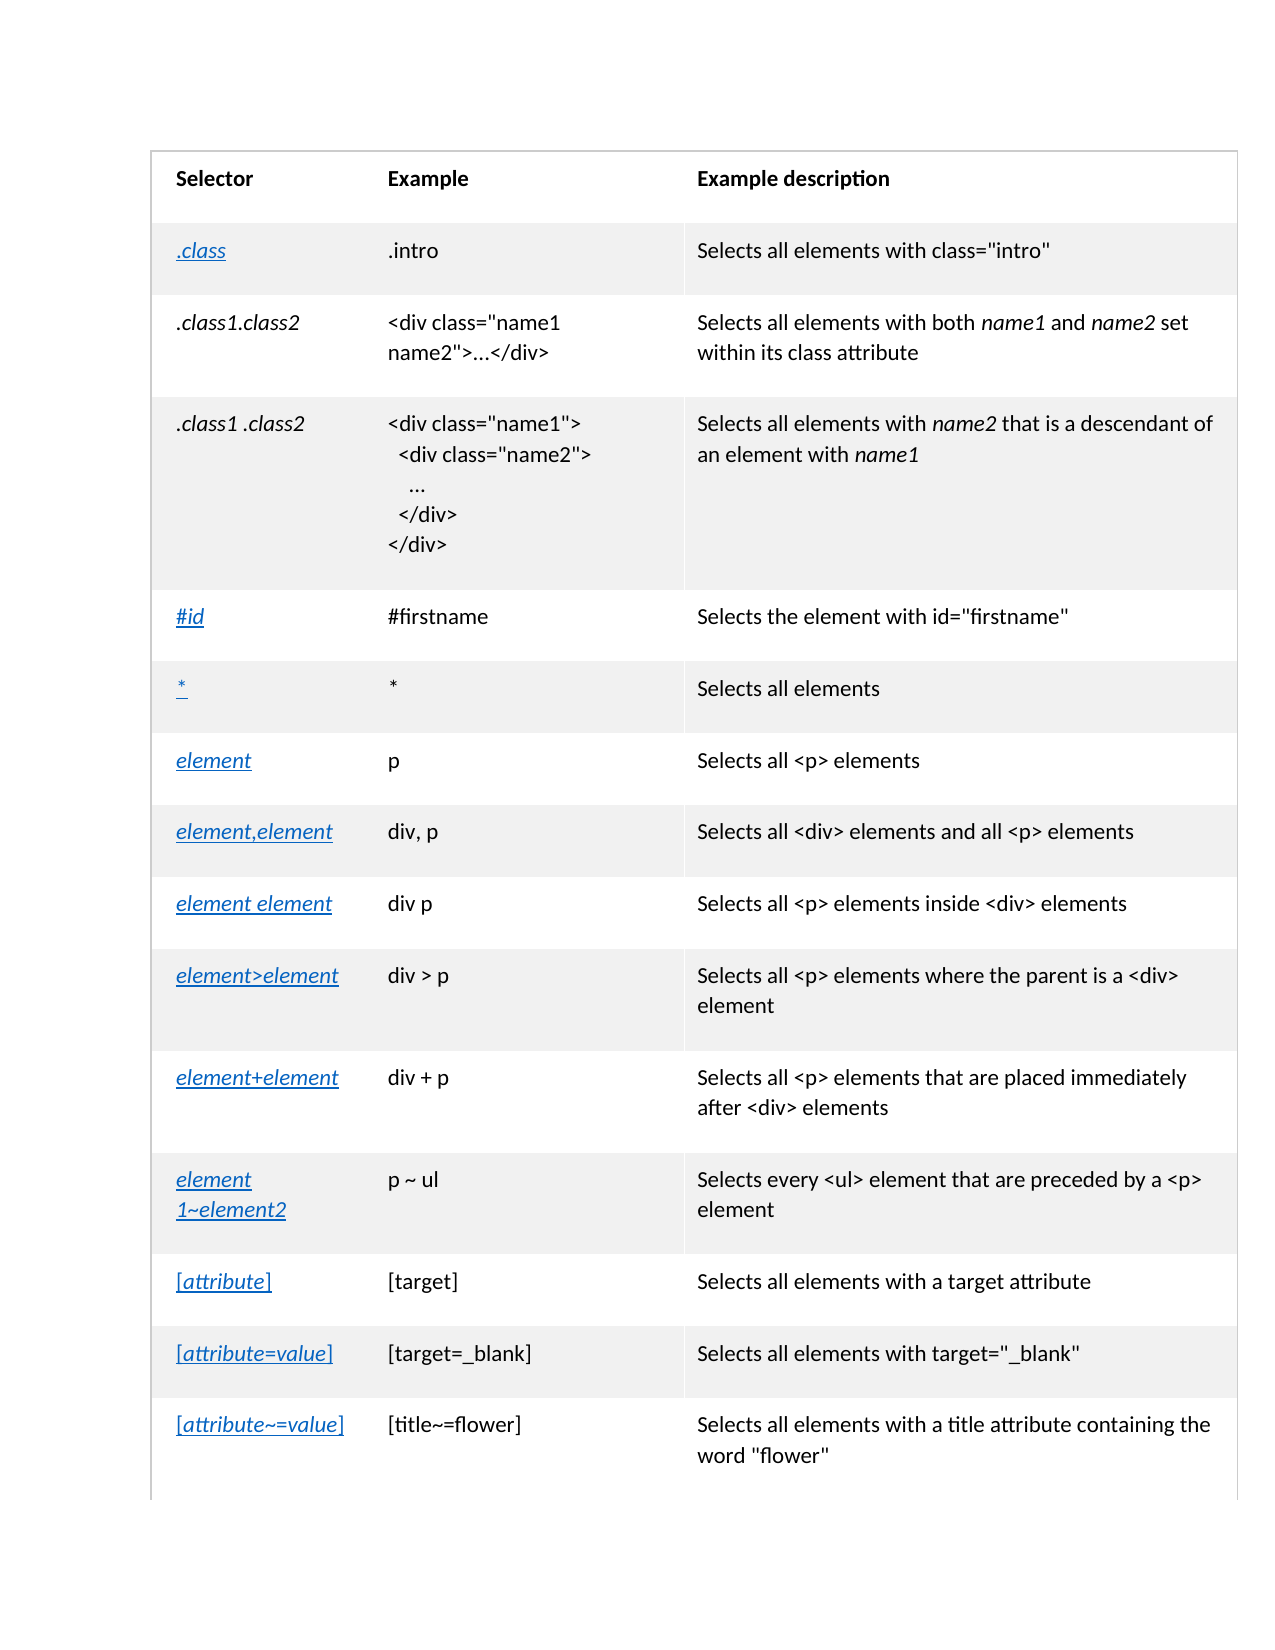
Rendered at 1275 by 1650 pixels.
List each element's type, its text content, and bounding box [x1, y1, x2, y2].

table_cell #id [152, 590, 375, 661]
table_cell Selects all elements with class="intro" [685, 223, 1237, 295]
table_cell .class1 .class2 [152, 397, 375, 590]
table_cell Selects all elements with name2 that is a descendant of an element with name1 [685, 397, 1237, 590]
table_cell Selects all <p> elements inside <div> elements [685, 877, 1237, 948]
table_cell <div class="name1"> <div class="name2"> ... </div> </div> [375, 397, 684, 590]
table_cell * [152, 661, 375, 733]
table_cell <div class="name1 name2">...</div> [375, 295, 684, 397]
table_cell .class1.class2 [152, 295, 375, 397]
table_cell element element [152, 877, 375, 948]
table_cell Selects all elements with a target attribute [685, 1255, 1237, 1326]
table_cell Selects every <ul> element that are preceded by a <p> element [685, 1153, 1237, 1254]
table_cell [title~=flower] [375, 1398, 684, 1500]
table_cell element+element [152, 1051, 375, 1152]
table_cell [target=_blank] [375, 1326, 684, 1398]
table_cell Selects all <p> elements [685, 733, 1237, 805]
table_cell Selects the element with id="firstname" [685, 590, 1237, 661]
table_cell [attribute] [152, 1255, 375, 1326]
table_cell element [152, 733, 375, 805]
table_header Example description [685, 152, 1237, 223]
table_cell #firstname [375, 590, 684, 661]
table_cell div > p [375, 949, 684, 1051]
table_cell * [375, 661, 684, 733]
table_cell element>element [152, 949, 375, 1051]
table_cell [attribute=value] [152, 1326, 375, 1398]
table_cell [target] [375, 1255, 684, 1326]
table_header Example [375, 152, 684, 223]
table_cell Selects all <div> elements and all <p> elements [685, 805, 1237, 877]
table_cell .class [152, 223, 375, 295]
table_cell p ~ ul [375, 1153, 684, 1254]
table_header Selector [152, 152, 375, 223]
table_cell Selects all elements [685, 661, 1237, 733]
table_cell Selects all elements with target="_blank" [685, 1326, 1237, 1398]
table_cell div, p [375, 805, 684, 877]
table_cell div + p [375, 1051, 684, 1152]
table_cell div p [375, 877, 684, 948]
table_cell Selects all <p> elements that are placed immediately after <div> elements [685, 1051, 1237, 1152]
table_cell Selects all elements with both name1 and name2 set within its class attribute [685, 295, 1237, 397]
table_cell Selects all <p> elements where the parent is a <div> element [685, 949, 1237, 1051]
table_cell [attribute~=value] [152, 1398, 375, 1500]
table_cell element1~element2 [152, 1153, 375, 1254]
table_cell element,element [152, 805, 375, 877]
table_cell p [375, 733, 684, 805]
table_cell Selects all elements with a title attribute containing the word "flower" [685, 1398, 1237, 1500]
table_cell .intro [375, 223, 684, 295]
